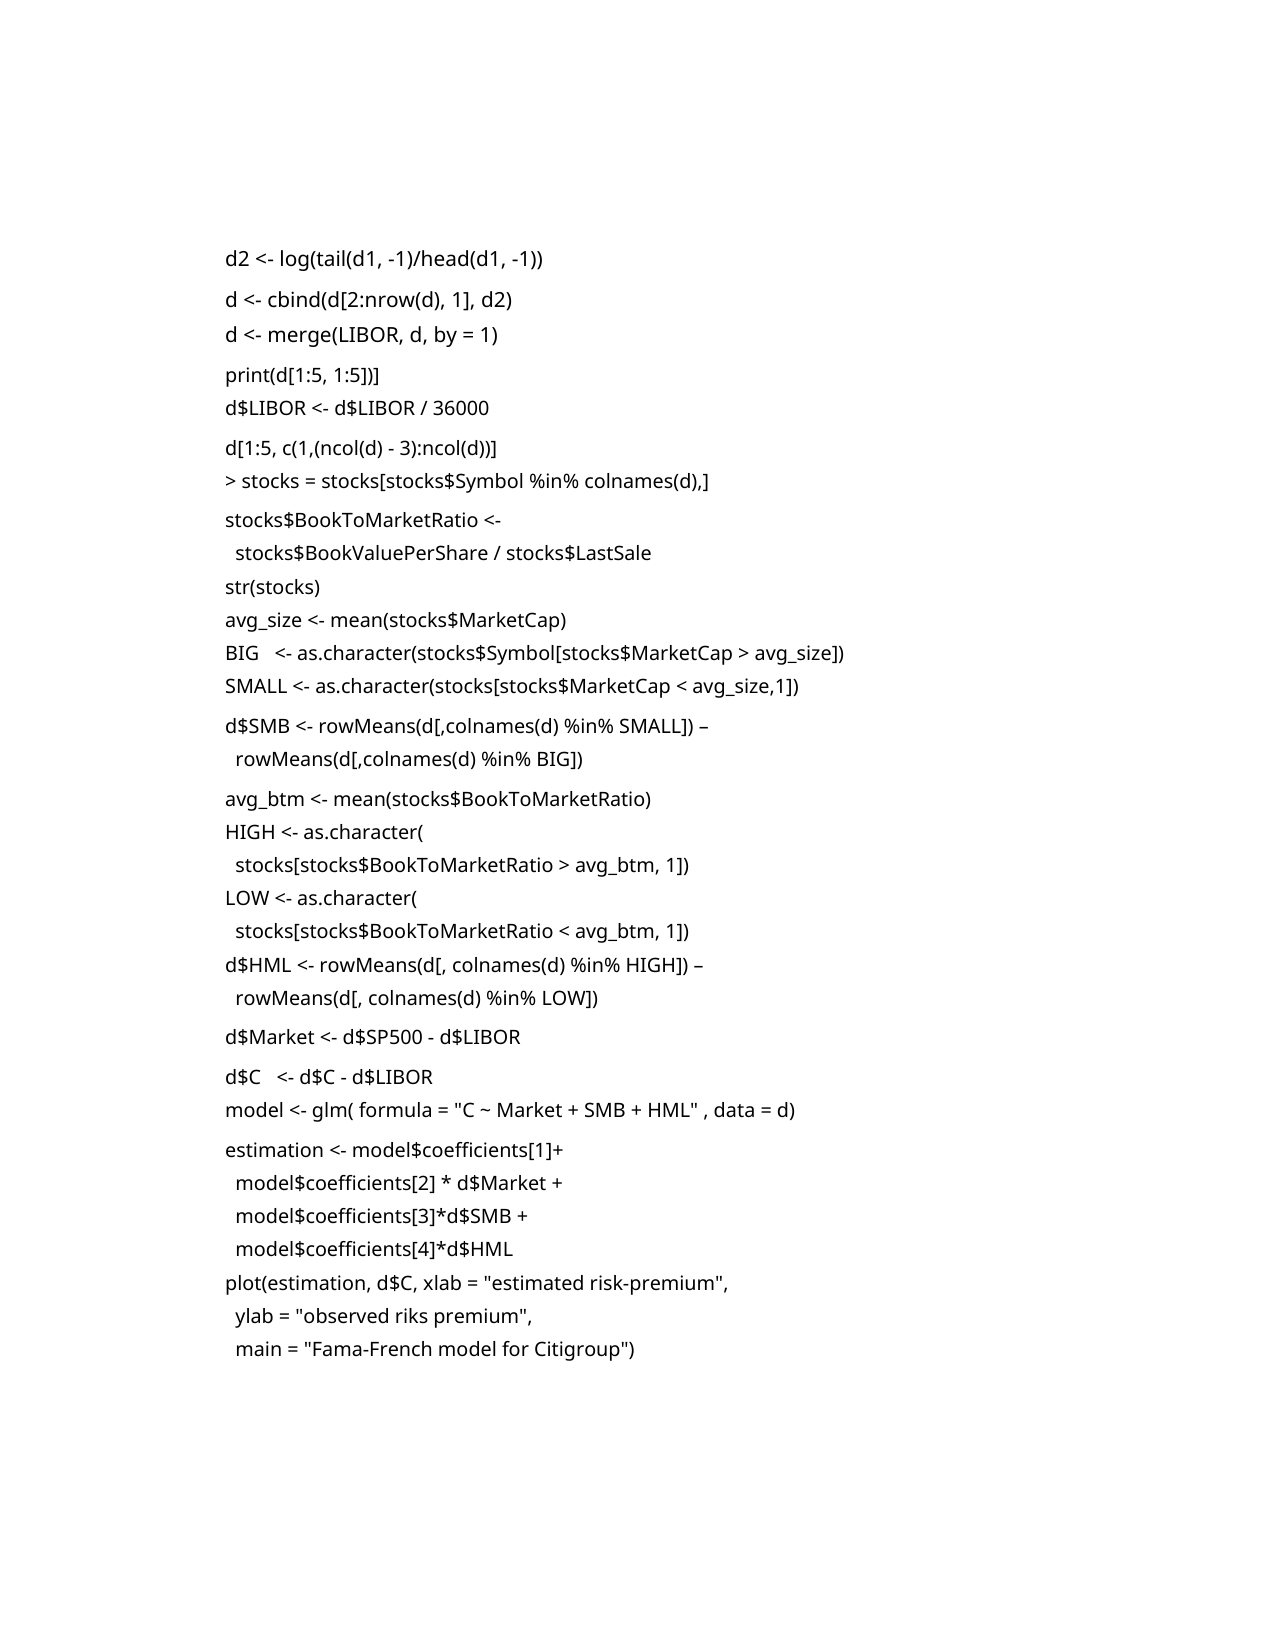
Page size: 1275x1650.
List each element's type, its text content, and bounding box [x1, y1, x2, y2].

text model$coefficients[2] * d$Market + [225, 1169, 1050, 1196]
text d$SMB <- rowMeans(d[,colnames(d) %in% SMALL]) – [225, 712, 1050, 739]
text rowMeans(d[, colnames(d) %in% LOW]) [225, 984, 1050, 1011]
text d <- merge(LIBOR, d, by = 1) [225, 320, 1050, 348]
text d2 <- log(tail(d1, -1)/head(d1, -1)) [225, 244, 1050, 273]
text stocks$BookToMarketRatio <- [225, 506, 1050, 533]
text str(stocks) [225, 573, 1050, 600]
text d[1:5, c(1,(ncol(d) - 3):ncol(d))] [225, 434, 1050, 461]
text model$coefficients[4]*d$HML [225, 1236, 1050, 1262]
text ylab = "observed riks premium", [225, 1302, 1050, 1329]
text avg_btm <- mean(stocks$BookToMarketRatio) [225, 785, 1050, 812]
text estimation <- model$coefficients[1]+ [225, 1136, 1050, 1163]
text HIGH <- as.character( [225, 818, 1050, 845]
text d$LIBOR <- d$LIBOR / 36000 [225, 394, 1050, 421]
text stocks[stocks$BookToMarketRatio > avg_btm, 1]) [225, 851, 1050, 878]
text model <- glm( formula = "C ~ Market + SMB + HML" , data = d) [225, 1096, 1050, 1123]
text model$coefficients[3]*d$SMB + [225, 1202, 1050, 1229]
text d$HML <- rowMeans(d[, colnames(d) %in% HIGH]) – [225, 951, 1050, 978]
text LOW <- as.character( [225, 884, 1050, 911]
text BIG <- as.character(stocks$Symbol[stocks$MarketCap > avg_size]) [225, 639, 1050, 666]
text d$Market <- d$SP500 - d$LIBOR [225, 1024, 1050, 1051]
text d <- cbind(d[2:nrow(d), 1], d2) [225, 285, 1050, 314]
text print(d[1:5, 1:5])] [225, 361, 1050, 388]
text plot(estimation, d$C, xlab = "estimated risk-premium", [225, 1269, 1050, 1296]
text rowMeans(d[,colnames(d) %in% BIG]) [225, 745, 1050, 772]
text stocks$BookValuePerShare / stocks$LastSale [225, 540, 1050, 567]
text > stocks = stocks[stocks$Symbol %in% colnames(d),] [225, 467, 1050, 494]
text stocks[stocks$BookToMarketRatio < avg_btm, 1]) [225, 918, 1050, 945]
text d$C <- d$C - d$LIBOR [225, 1063, 1050, 1090]
text avg_size <- mean(stocks$MarketCap) [225, 606, 1050, 633]
text main = "Fama-French model for Citigroup") [225, 1335, 1050, 1362]
text SMALL <- as.character(stocks[stocks$MarketCap < avg_size,1]) [225, 673, 1050, 699]
